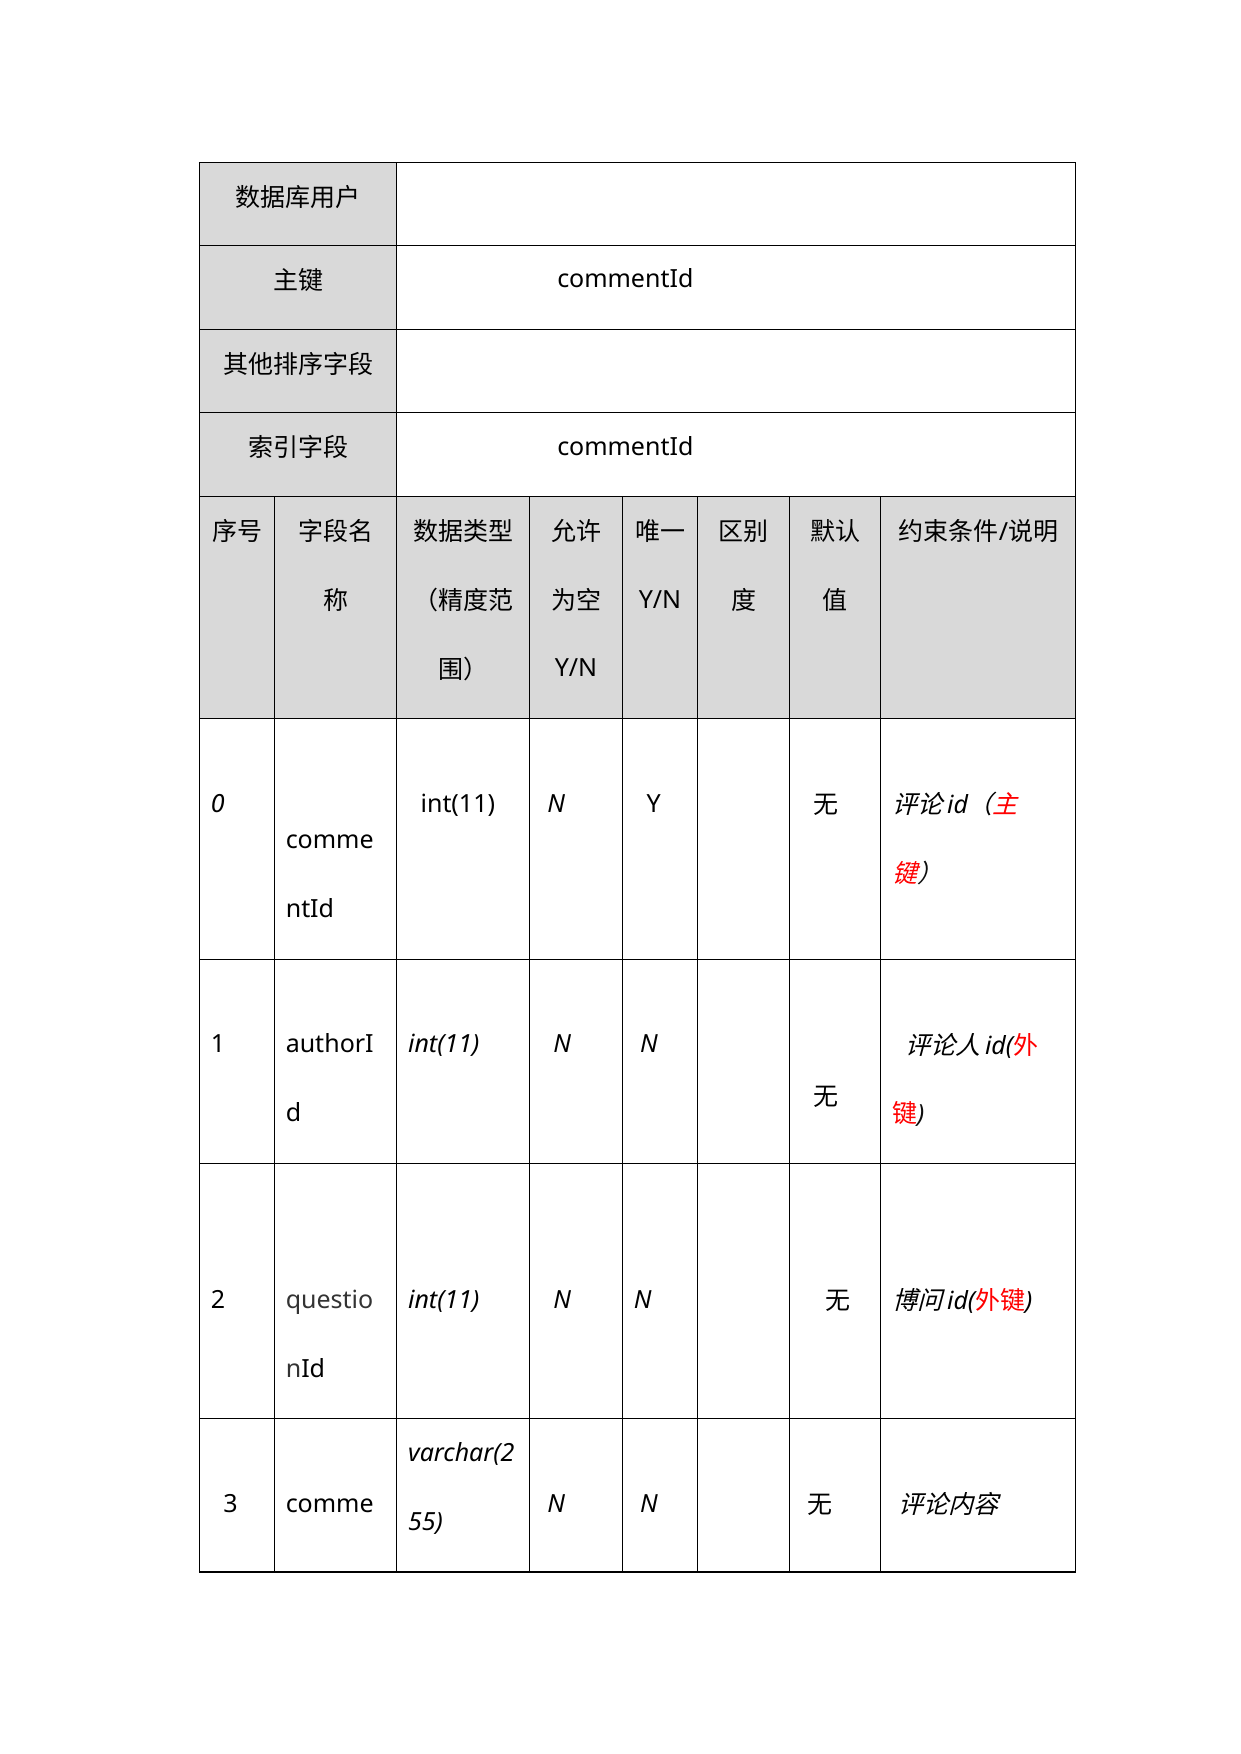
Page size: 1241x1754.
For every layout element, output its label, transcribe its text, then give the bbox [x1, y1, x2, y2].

table_cell 无 [790, 719, 880, 958]
table_cell N [530, 719, 622, 958]
table_cell 唯一Y/N [623, 497, 697, 718]
table_cell 0 [200, 719, 274, 958]
table_cell int(11) [397, 1164, 529, 1418]
table_cell varchar(255) [397, 1419, 529, 1571]
table_cell 约束条件/说明 [881, 497, 1075, 718]
table_cell authorId [275, 960, 396, 1163]
table_cell 评论内容 [881, 1419, 1075, 1571]
table_cell 序号 [200, 497, 274, 718]
table_cell N [530, 960, 622, 1163]
table_cell 评论人id(外键) [881, 960, 1075, 1163]
table_cell 评论id（主键） [881, 719, 1075, 958]
table_cell comment [275, 1419, 396, 1571]
table_cell N [530, 1419, 622, 1571]
table_cell 区别度 [698, 497, 789, 718]
table_cell [397, 163, 1075, 245]
table_cell 其他排序字段 [200, 330, 396, 412]
table_cell [698, 1419, 789, 1571]
table_cell 博问id(外键) [881, 1164, 1075, 1418]
table_cell commentId [397, 246, 1075, 329]
table_cell 无 [790, 960, 880, 1163]
table_cell 默认值 [790, 497, 880, 718]
table_cell 索引字段 [200, 413, 396, 496]
table_cell 允许为空Y/N [530, 497, 622, 718]
table_cell [698, 719, 789, 958]
table_cell Y [623, 719, 697, 958]
table_cell questionId [275, 1164, 396, 1418]
table_cell 数据类型（精度范围） [397, 497, 529, 718]
table_cell int(11) [397, 719, 529, 958]
table_cell 字段名称 [275, 497, 396, 718]
table_cell 3 [200, 1419, 274, 1571]
table_cell commentId [397, 413, 1075, 496]
table_cell N [623, 960, 697, 1163]
table_cell 1 [200, 960, 274, 1163]
table_cell 2 [200, 1164, 274, 1418]
table_cell commentId [275, 719, 396, 958]
table_cell 无 [790, 1164, 880, 1418]
table_cell 无 [790, 1419, 880, 1571]
table_cell [698, 960, 789, 1163]
table_cell [397, 330, 1075, 412]
table_cell N [530, 1164, 622, 1418]
table_cell N [623, 1419, 697, 1571]
table_cell [698, 1164, 789, 1418]
table_cell 主键 [200, 246, 396, 329]
table_cell int(11) [397, 960, 529, 1163]
table_cell 数据库用户 [200, 163, 396, 245]
table_cell N [623, 1164, 697, 1418]
